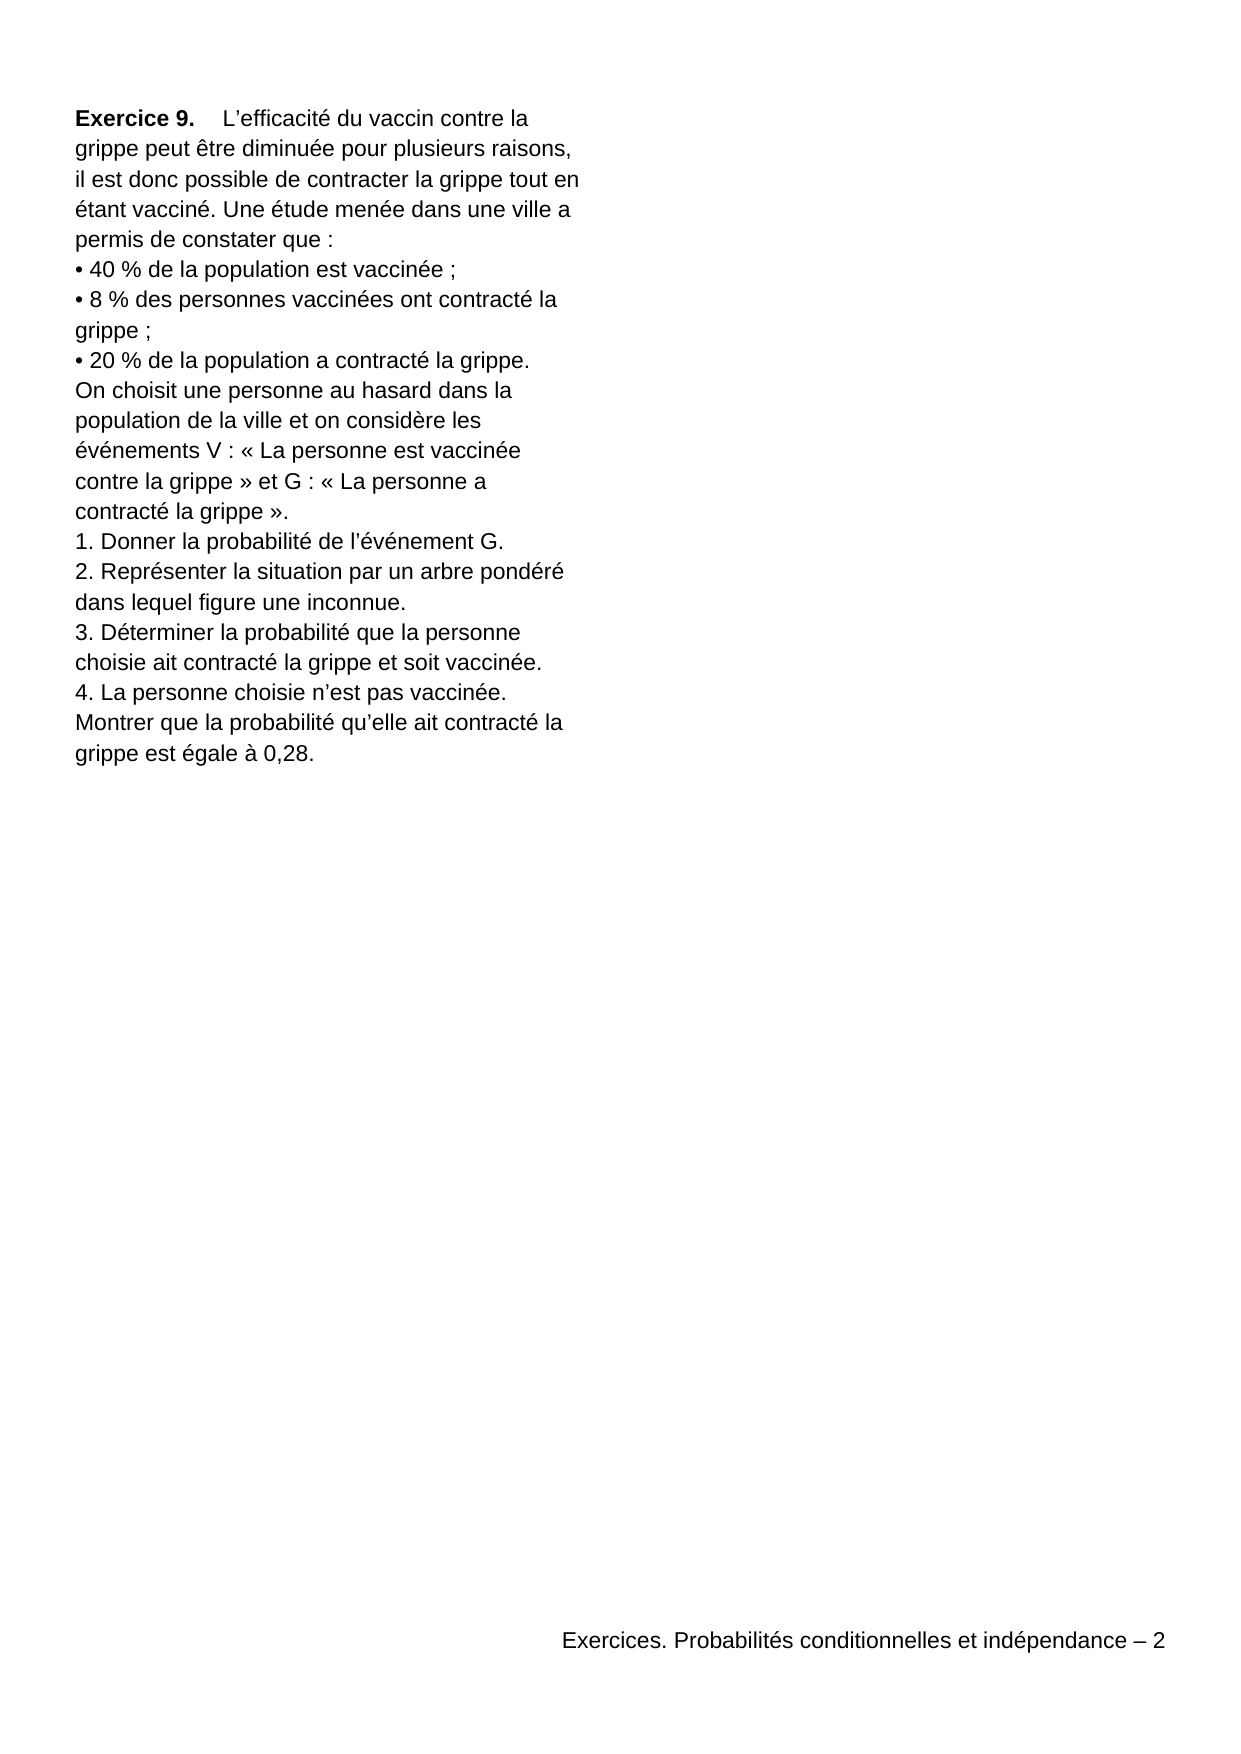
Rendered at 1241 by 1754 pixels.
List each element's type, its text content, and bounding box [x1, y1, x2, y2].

list L’efficacité du vaccin contre la grippe peut être diminuée pour plusieurs raisons, il est donc possible de contracter la grippe tout en étant vacciné. Une étude menée dans une ville a permis de constater que : • 40 % de la population est vaccinée ; • 8 % des personnes vaccinées ont contracté la grippe ; • 20 % de la population a contracté la grippe. On choisit une personne au hasard dans la population de la ville et on considère les événements V : « La personne est vaccinée contre la grippe » et G : « La personne a contracté la grippe ». 1. Donner la probabilité de l’événement G. 2. Représenter la situation par un arbre pondéré dans lequel figure une inconnue. 3. Déterminer la probabilité que la personne choisie ait contracté la grippe et soit vaccinée. 4. La personne choisie n’est pas vaccinée. Montrer que la probabilité qu’elle ait contracté la grippe est égale à 0,28. [75, 105, 583, 766]
